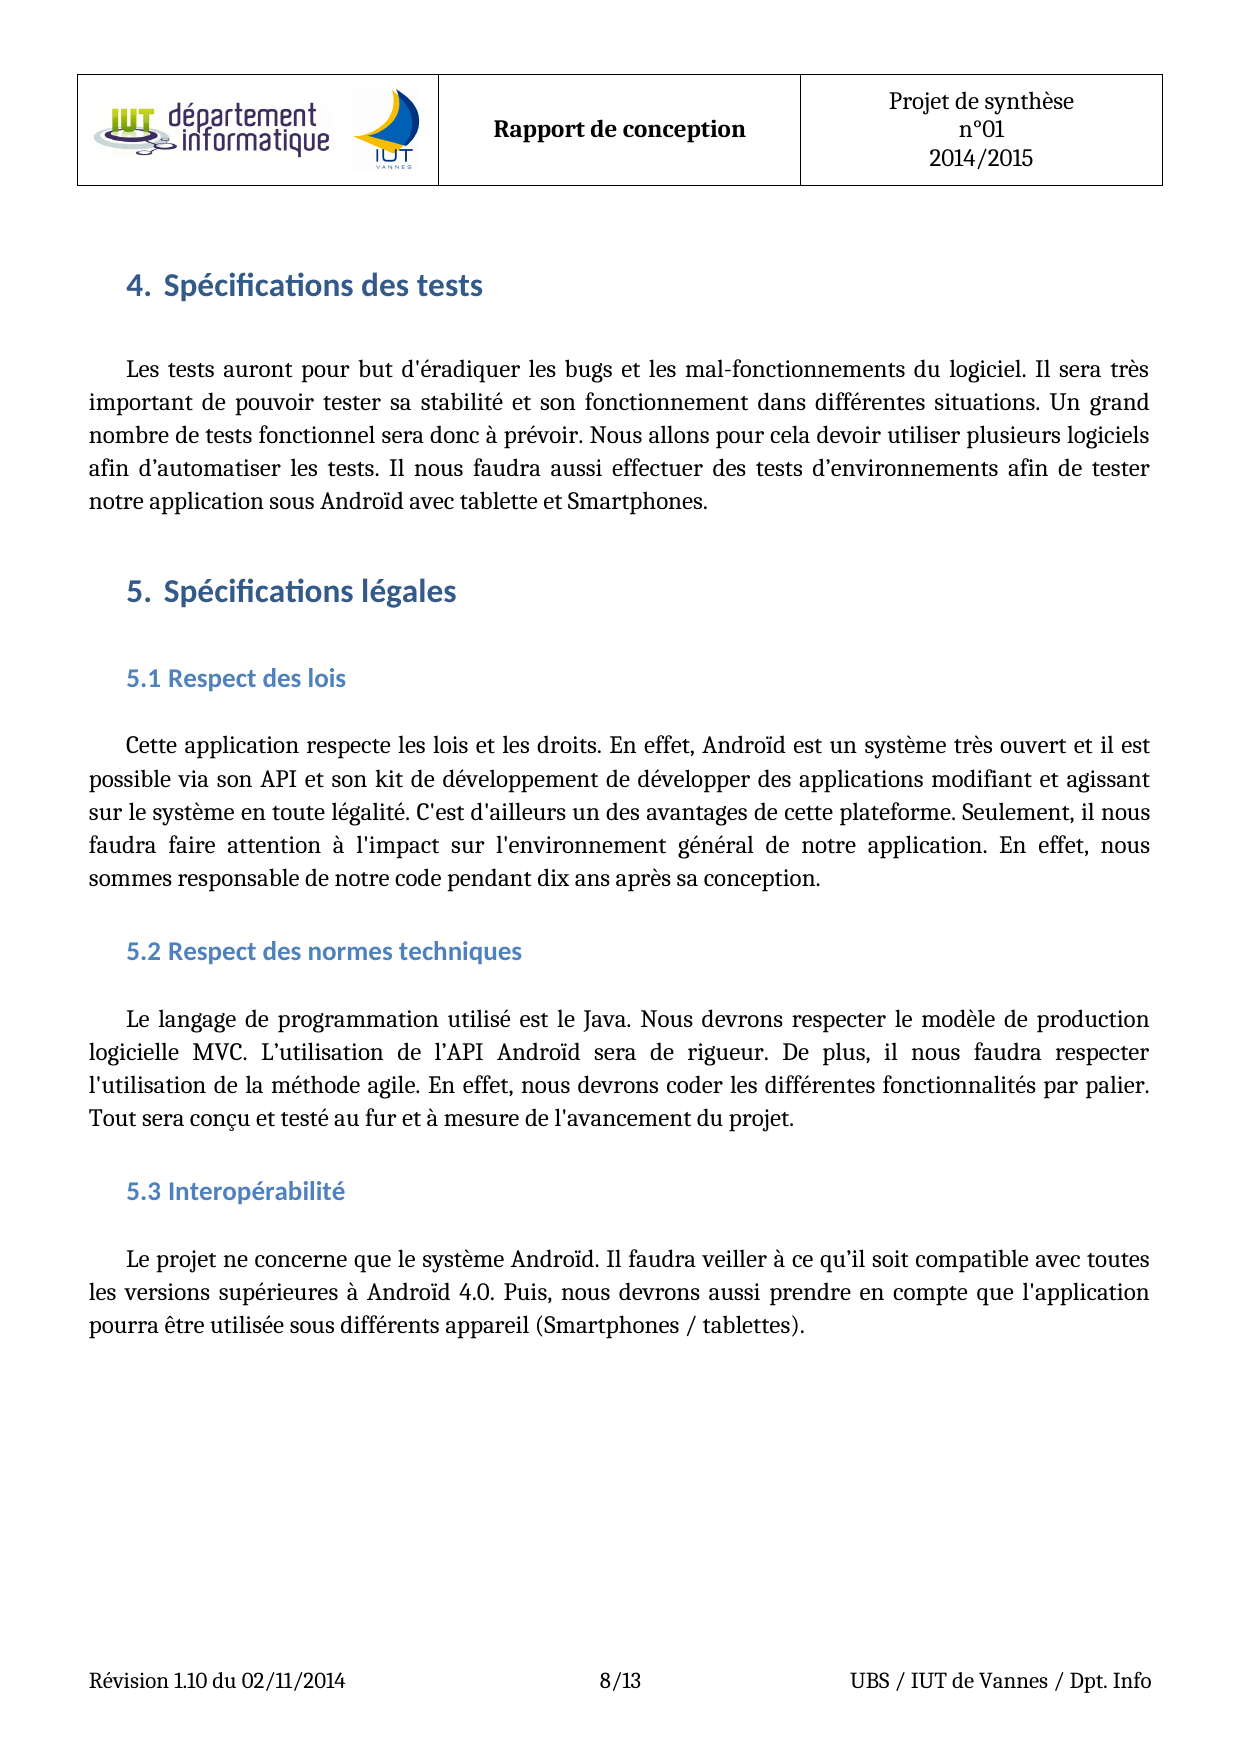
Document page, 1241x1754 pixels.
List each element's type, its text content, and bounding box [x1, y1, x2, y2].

text Cette application respecte les lois et les droits. En effet, Androïd est un système très ouvert et il est possible via son API et son kit de développement de développer des applications modifiant et agissant sur le système en toute légalité. C'est d'ailleurs un des avantages de cette plateforme. Seulement, il nous faudra faire attention à l'impact sur l'environnement général de notre application. En effet, nous sommes responsable de notre code pendant dix ans après sa conception. [89, 731, 1152, 892]
text Le langage de programmation utilisé est le Java. Nous devrons respecter le modèle de production logicielle MVC. L’utilisation de l’API Androïd sera de rigueur. De plus, il nous faudra respecter l'utilisation de la méthode agile. En effet, nous devrons coder les différentes fonctionnalités par palier. Tout sera conçu et testé au fur et à mesure de l'avancement du projet. [89, 1004, 1152, 1132]
text Le projet ne concerne que le système Androïd. Il faudra veiller à ce qu’il soit compatible avec toutes les versions supérieures à Androïd 4.0. Puis, nous devrons aussi prendre en compte que l'application pourra être utilisée sous différents appareil (Smartphones / tablettes). [89, 1245, 1152, 1339]
subtitle Interopérabilité [126, 1174, 1152, 1207]
text Les tests auront pour but d'éradiquer les bugs et les mal-fonctionnements du logiciel. Il sera très important de pouvoir tester sa stabilité et son fonctionnement dans différentes situations. Un grand nombre de tests fonctionnel sera donc à prévoir. Nous allons pour cela devoir utiliser plusieurs logiciels afin d’automatiser les tests. Il nous faudra aussi effectuer des tests d’environnements afin de tester notre application sous Androïd avec tablette et Smartphones. [89, 355, 1152, 516]
subtitle Respect des normes techniques [126, 934, 1152, 967]
subtitle Spécifications légales [126, 570, 1152, 611]
subtitle Spécifications des tests [126, 264, 1152, 305]
picture [352, 87, 421, 171]
subtitle Respect des lois [126, 661, 1152, 694]
picture [89, 99, 334, 159]
